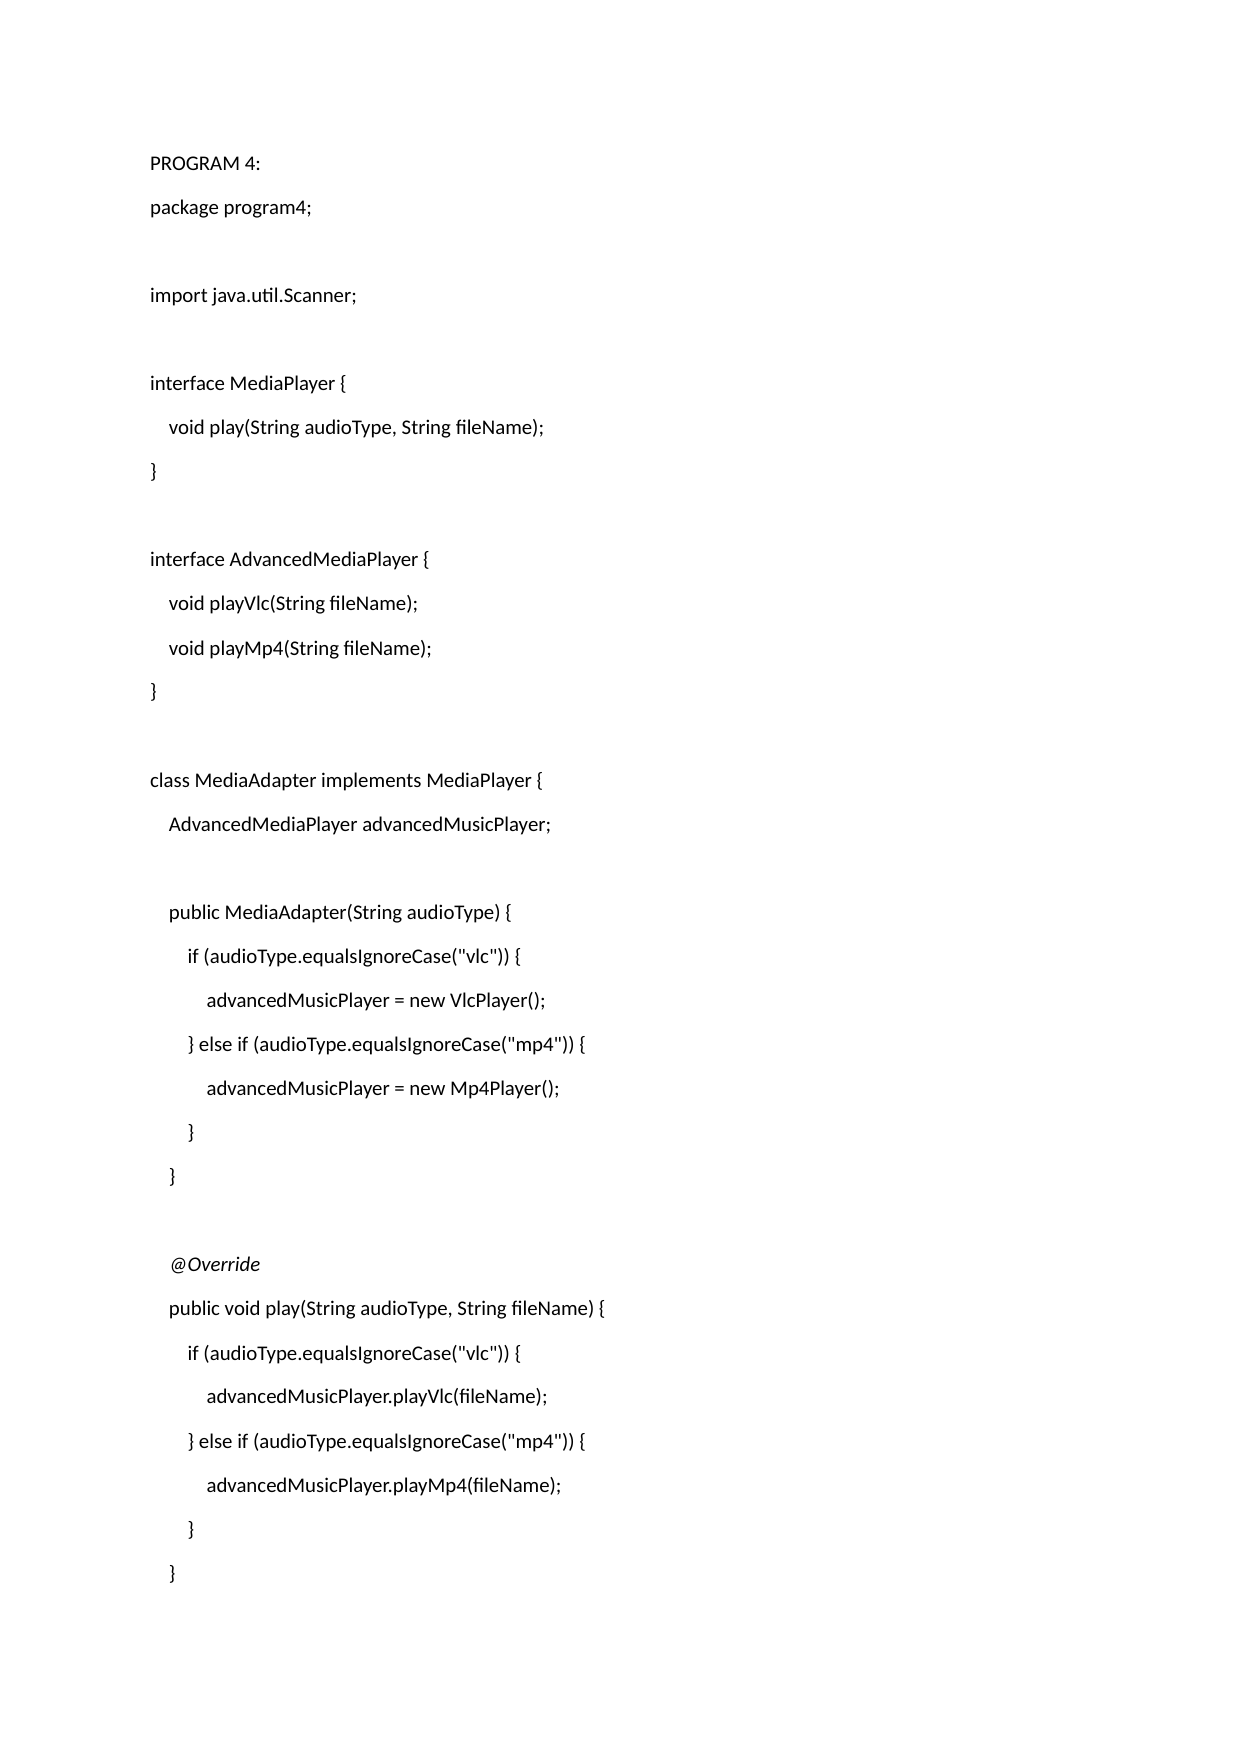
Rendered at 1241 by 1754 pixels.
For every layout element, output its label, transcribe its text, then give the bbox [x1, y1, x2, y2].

text public MediaAdapter(String audioType) { [150, 899, 1090, 924]
text public void play(String audioType, String fileName) { [150, 1296, 1090, 1321]
text } [150, 1163, 1090, 1189]
text @Override [150, 1252, 1090, 1277]
text PROGRAM 4: [150, 150, 1090, 175]
text advancedMusicPlayer.playVlc(fileName); [150, 1384, 1090, 1409]
text } [150, 458, 1090, 484]
text import java.util.Scanner; [150, 282, 1090, 308]
text } [150, 1516, 1090, 1541]
text } [150, 1560, 1090, 1585]
text class MediaAdapter implements MediaPlayer { [150, 767, 1090, 792]
text } else if (audioType.equalsIgnoreCase("mp4")) { [150, 1428, 1090, 1453]
text package program4; [150, 194, 1090, 219]
text if (audioType.equalsIgnoreCase("vlc")) { [150, 943, 1090, 968]
text advancedMusicPlayer = new Mp4Player(); [150, 1075, 1090, 1101]
text advancedMusicPlayer.playMp4(fileName); [150, 1472, 1090, 1497]
text void playVlc(String fileName); [150, 591, 1090, 616]
text interface AdvancedMediaPlayer { [150, 547, 1090, 572]
text AdvancedMediaPlayer advancedMusicPlayer; [150, 811, 1090, 836]
text } [150, 1119, 1090, 1145]
text interface MediaPlayer { [150, 370, 1090, 396]
text if (audioType.equalsIgnoreCase("vlc")) { [150, 1340, 1090, 1365]
text void play(String audioType, String fileName); [150, 414, 1090, 440]
text } [150, 679, 1090, 704]
text advancedMusicPlayer = new VlcPlayer(); [150, 987, 1090, 1013]
text void playMp4(String fileName); [150, 635, 1090, 660]
text } else if (audioType.equalsIgnoreCase("mp4")) { [150, 1031, 1090, 1057]
